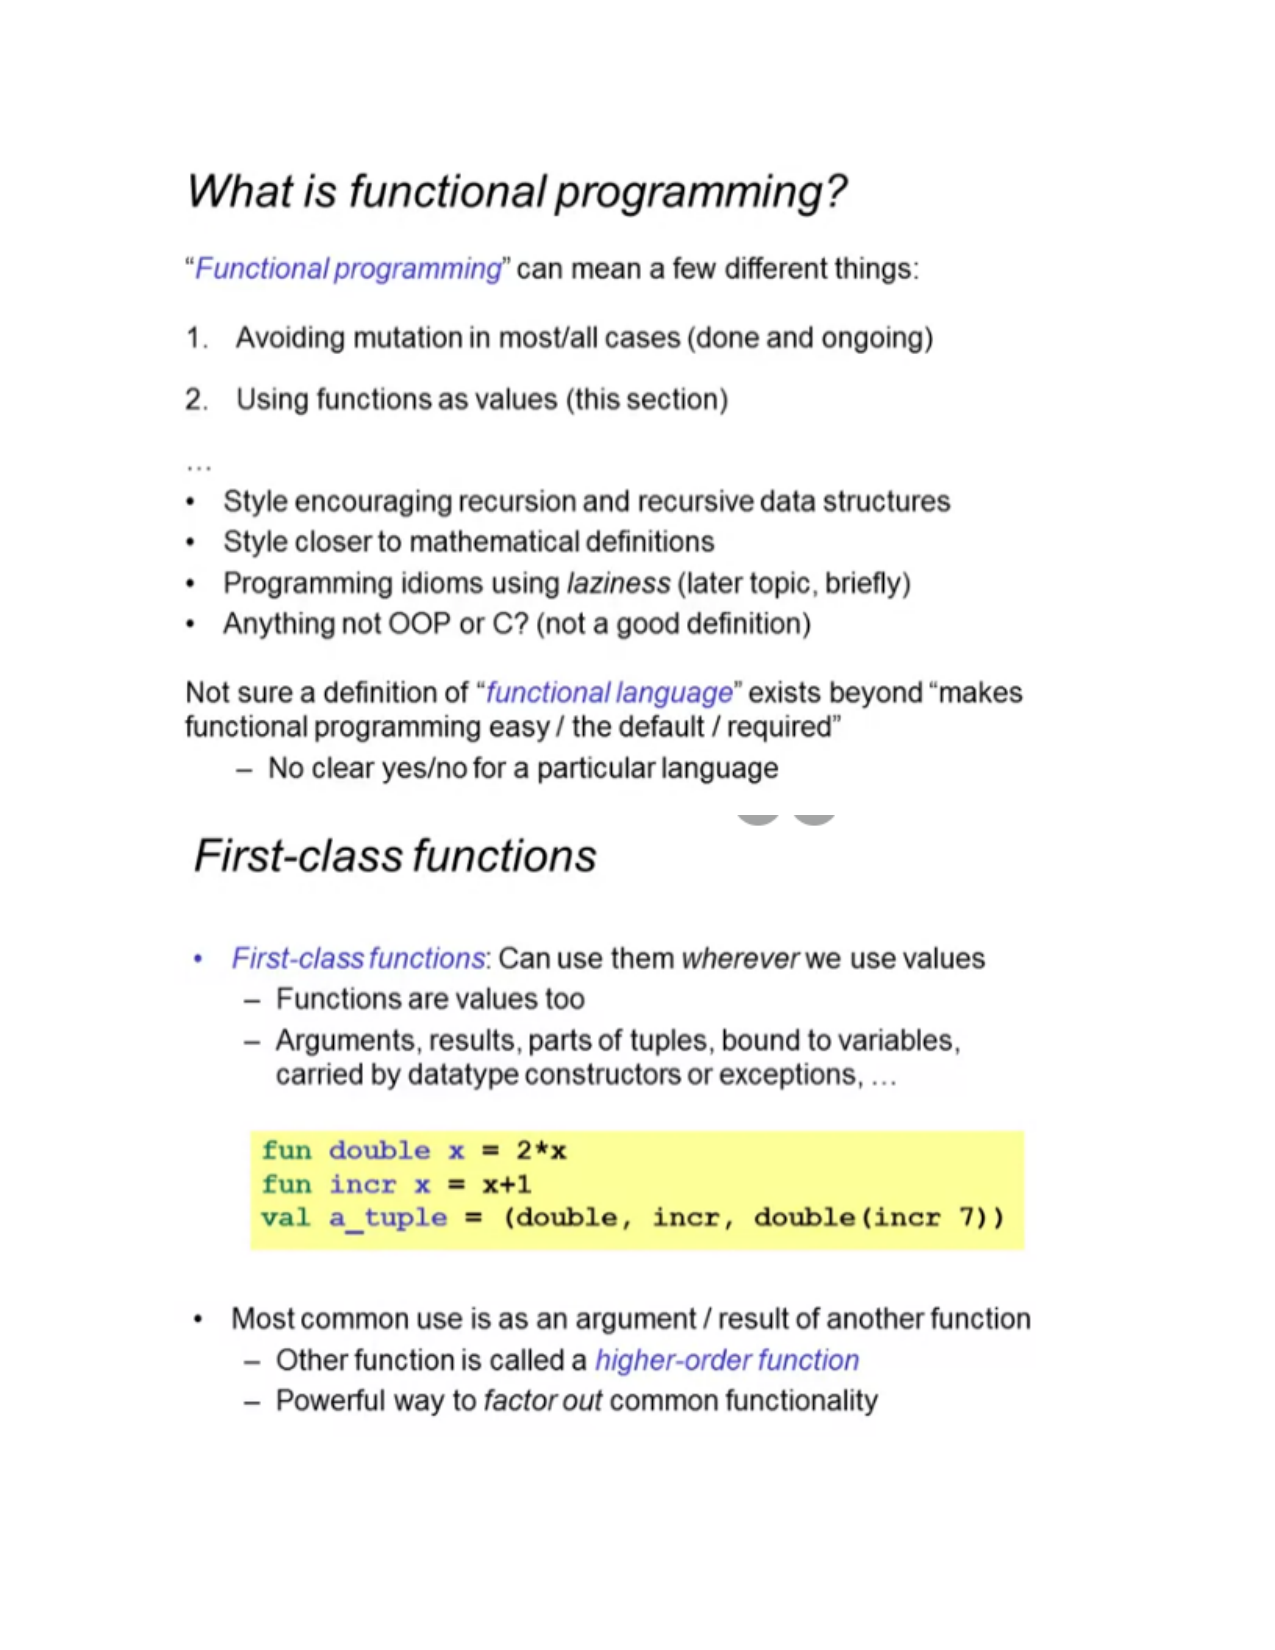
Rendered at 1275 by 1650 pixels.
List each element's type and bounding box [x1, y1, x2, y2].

picture [150, 150, 1080, 797]
picture [150, 815, 1093, 1441]
